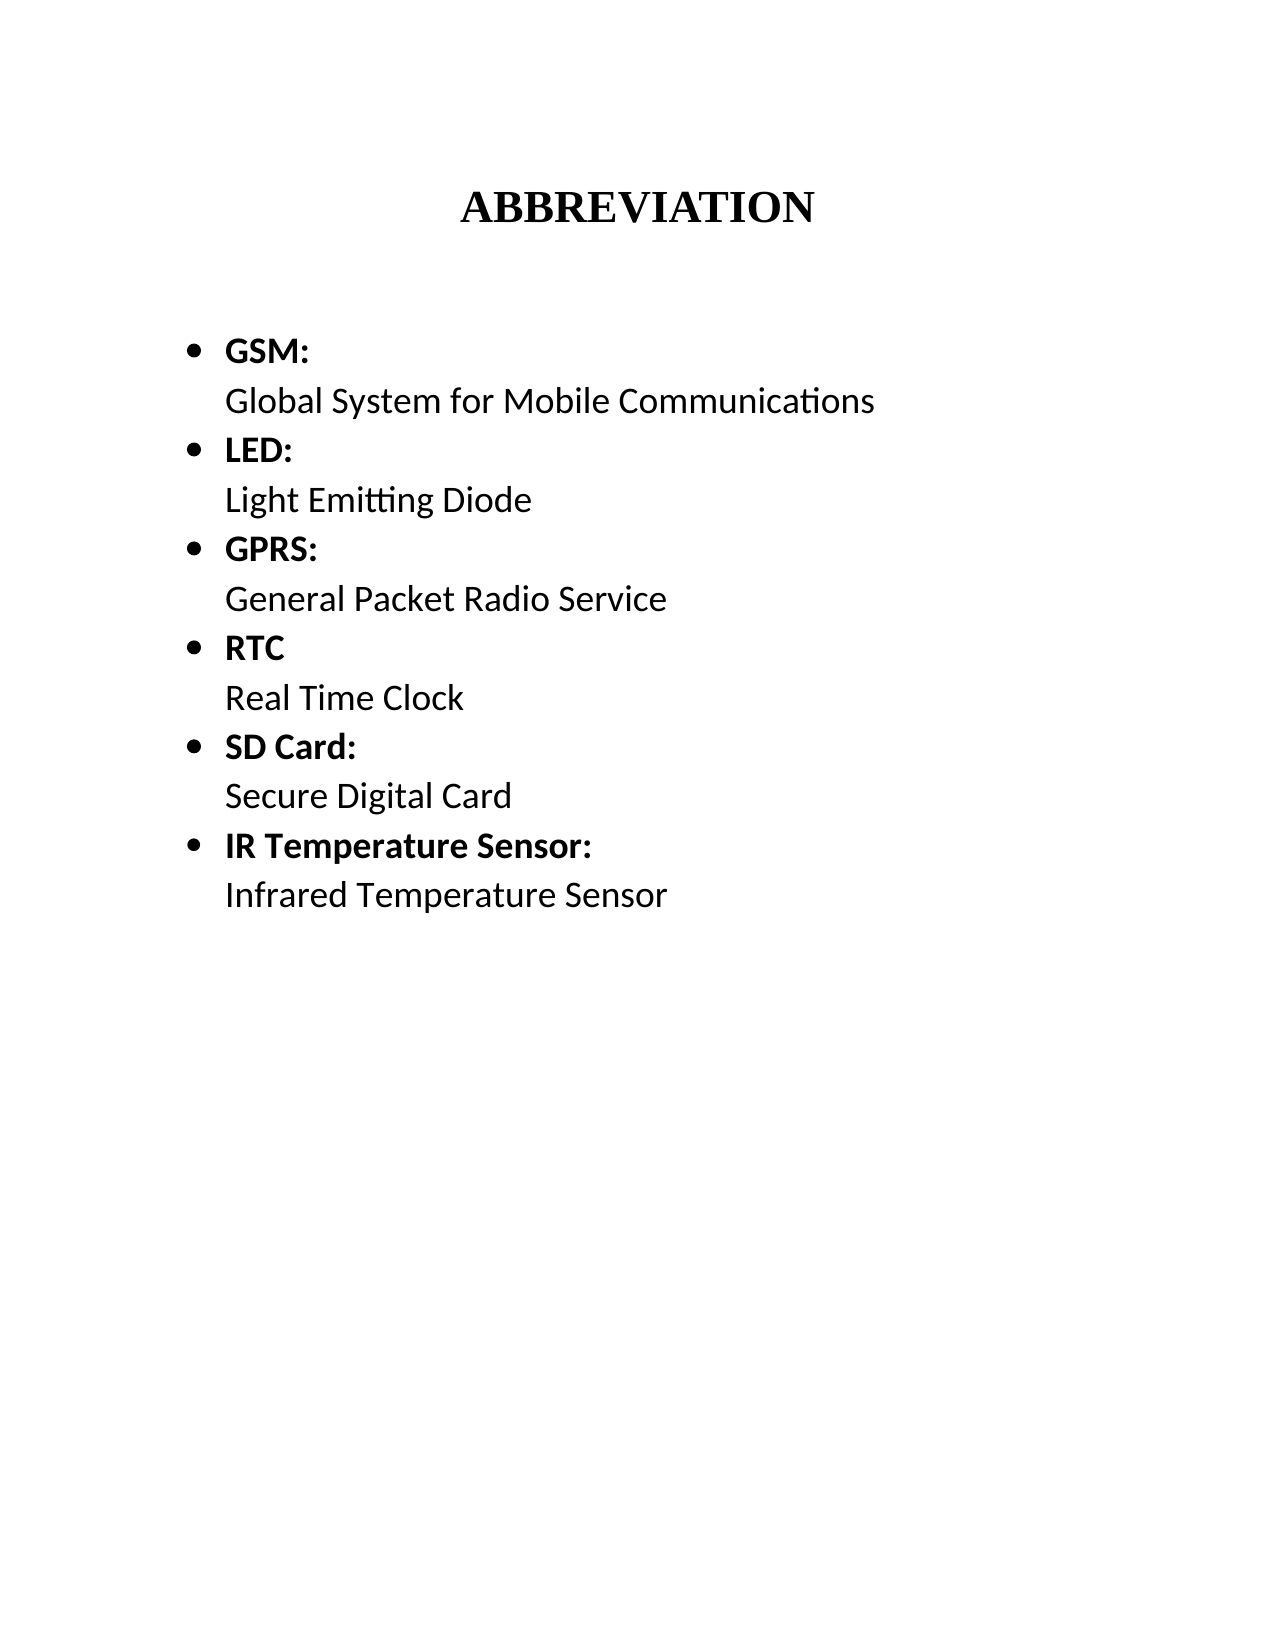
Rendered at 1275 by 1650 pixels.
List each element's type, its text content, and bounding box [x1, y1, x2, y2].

subtitle ABBREVIATION [150, 179, 1125, 232]
list Real Time Clock [225, 673, 1125, 719]
list Secure Digital Card [225, 772, 1125, 818]
list Global System for Mobile Communications [225, 377, 1125, 422]
list GSM: [187, 327, 1125, 373]
list GPRS: [187, 525, 1125, 571]
list RTC [187, 624, 1125, 670]
list IR Temperature Sensor: [187, 822, 1125, 868]
list Light Emitting Diode [225, 476, 1125, 521]
list SD Card: [187, 723, 1125, 769]
list Infrared Temperature Sensor [225, 871, 1125, 917]
list General Packet Radio Service [225, 574, 1125, 620]
list LED: [187, 426, 1125, 472]
